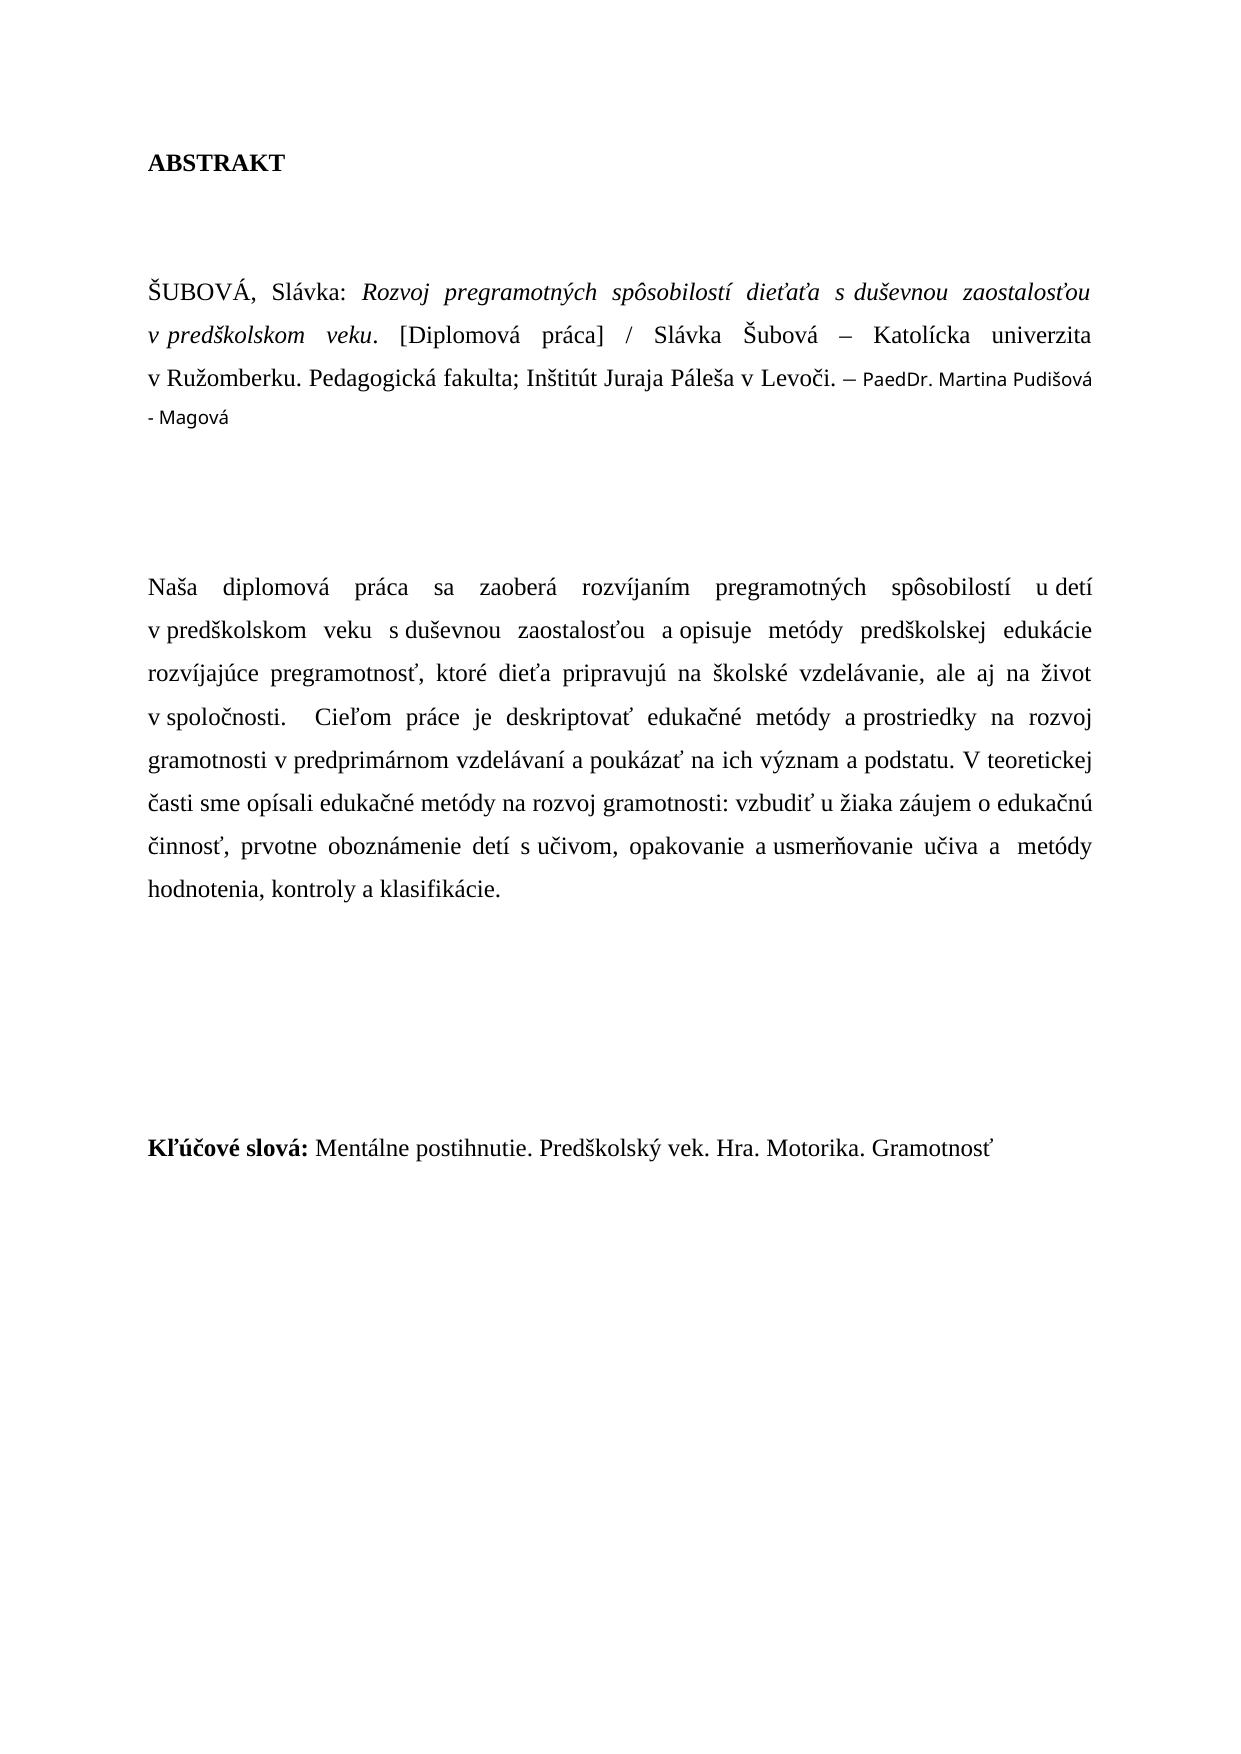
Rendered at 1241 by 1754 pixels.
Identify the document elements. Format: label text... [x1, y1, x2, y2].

text ŠUBOVÁ, Slávka: Rozvoj pregramotných spôsobilostí dieťaťa s duševnou zaostalosťou v predškolskom veku. [Diplomová práca] / Slávka Šubová – Katolícka univerzita v Ružomberku. Pedagogická fakulta; Inštitút Juraja Páleša v Levoči. – PaedDr. Martina Pudišová - Magová [148, 277, 1093, 430]
text Naša diplomová práca sa zaoberá rozvíjaním pregramotných spôsobilostí u detí v predškolskom veku s duševnou zaostalosťou a opisuje metódy predškolskej edukácie rozvíjajúce pregramotnosť, ktoré dieťa pripravujú na školské vzdelávanie, ale aj na život v spoločnosti. Cieľom práce je deskriptovať edukačné metódy a prostriedky na rozvoj gramotnosti v predprimárnom vzdelávaní a poukázať na ich význam a podstatu. V teoretickej časti sme opísali edukačné metódy na rozvoj gramotnosti: vzbudiť u žiaka záujem o edukačnú činnosť, prvotne oboznámenie detí s učivom, opakovanie a usmerňovanie učiva a metódy hodnotenia, kontroly a klasifikácie. [148, 572, 1093, 903]
text Kľúčové slová: Mentálne postihnutie. Predškolský vek. Hra. Motorika. Gramotnosť [148, 1133, 1093, 1162]
text ABSTRAKT [148, 148, 1093, 176]
